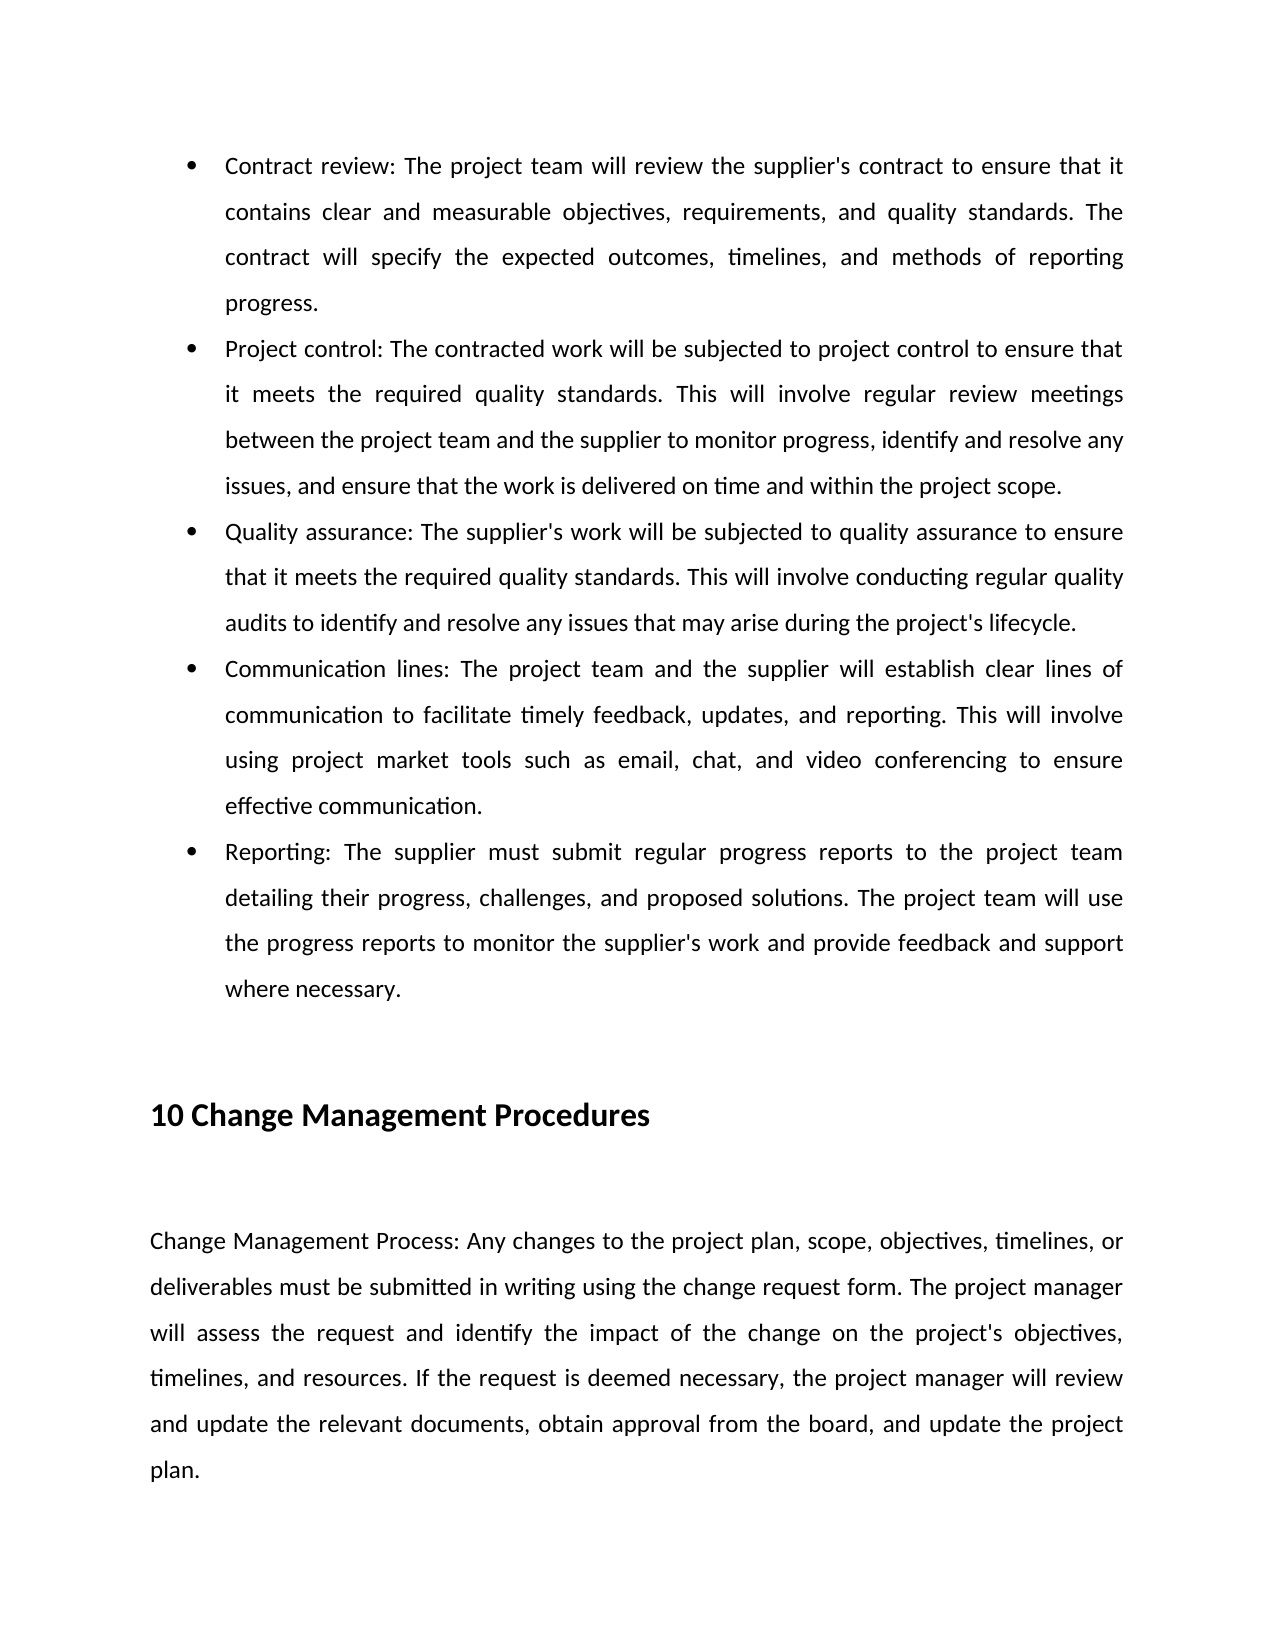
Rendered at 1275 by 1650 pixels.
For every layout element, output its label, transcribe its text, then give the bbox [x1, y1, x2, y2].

text Change Management Process: Any changes to the project plan, scope, objectives, timelines, or deliverables must be submitted in writing using the change request form. The project manager will assess the request and identify the impact of the change on the project's objectives, timelines, and resources. If the request is deemed necessary, the project manager will review and update the relevant documents, obtain approval from the board, and update the project plan. [150, 1225, 1125, 1484]
list Reporting: The supplier must submit regular progress reports to the project team detailing their progress, challenges, and proposed solutions. The project team will use the progress reports to monitor the supplier's work and provide feedback and support where necessary. [187, 836, 1125, 1004]
list Communication lines: The project team and the supplier will establish clear lines of communication to facilitate timely feedback, updates, and reporting. This will involve using project market tools such as email, chat, and video conferencing to ensure effective communication. [187, 653, 1125, 821]
subtitle 10 Change Management Procedures [150, 1094, 1125, 1135]
list Project control: The contracted work will be subjected to project control to ensure that it meets the required quality standards. This will involve regular review meetings between the project team and the supplier to monitor progress, identify and resolve any issues, and ensure that the work is delivered on time and within the project scope. [187, 333, 1125, 501]
list Contract review: The project team will review the supplier's contract to ensure that it contains clear and measurable objectives, requirements, and quality standards. The contract will specify the expected outcomes, timelines, and methods of reporting progress. [187, 150, 1125, 318]
list Quality assurance: The supplier's work will be subjected to quality assurance to ensure that it meets the required quality standards. This will involve conducting regular quality audits to identify and resolve any issues that may arise during the project's lifecycle. [187, 516, 1125, 638]
